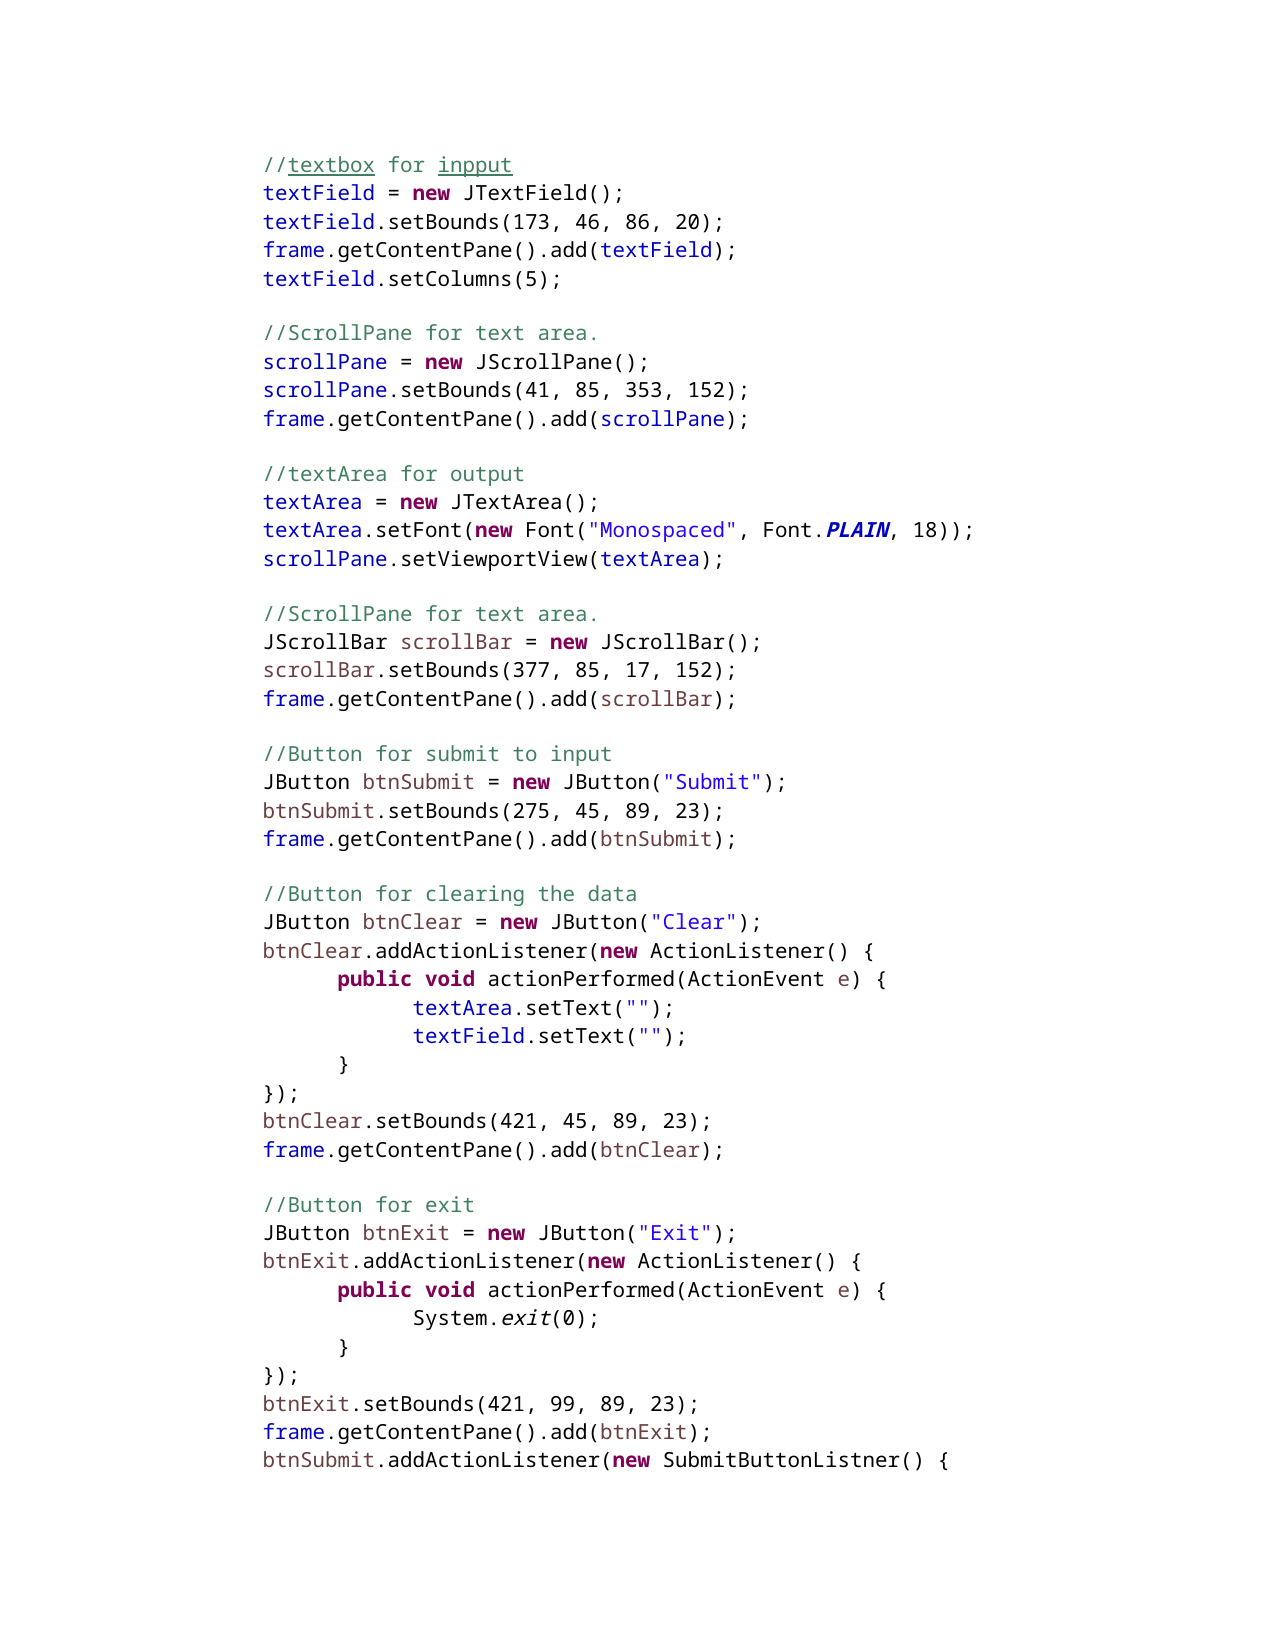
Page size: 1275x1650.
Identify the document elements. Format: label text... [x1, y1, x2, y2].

text textArea = new JTextArea(); [112, 487, 1162, 516]
text scrollPane = new JScrollPane(); [112, 347, 1162, 375]
text textField.setBounds(173, 46, 86, 20); [112, 207, 1162, 235]
text } [112, 1332, 1162, 1360]
text //Button for exit [112, 1190, 1162, 1218]
text textField.setText(""); [112, 1021, 1162, 1049]
text //textArea for output [112, 459, 1162, 487]
text scrollBar.setBounds(377, 85, 17, 152); [112, 656, 1162, 684]
text scrollPane.setBounds(41, 85, 353, 152); [112, 375, 1162, 404]
text textArea.setFont(new Font("Monospaced", Font.PLAIN, 18)); [112, 516, 1162, 544]
text textField = new JTextField(); [112, 178, 1162, 207]
text frame.getContentPane().add(btnExit); [112, 1417, 1162, 1446]
text //Button for submit to input [112, 739, 1162, 767]
text public void actionPerformed(ActionEvent e) { [112, 964, 1162, 993]
text btnClear.addActionListener(new ActionListener() { [112, 936, 1162, 964]
text btnSubmit.addActionListener(new SubmitButtonListner() { [112, 1446, 1162, 1474]
text }); [112, 1360, 1162, 1389]
text textArea.setText(""); [112, 993, 1162, 1021]
text System.exit(0); [112, 1303, 1162, 1332]
text btnClear.setBounds(421, 45, 89, 23); [112, 1106, 1162, 1135]
text btnExit.setBounds(421, 99, 89, 23); [112, 1389, 1162, 1417]
text } [112, 1049, 1162, 1078]
text frame.getContentPane().add(scrollBar); [112, 684, 1162, 712]
text JButton btnClear = new JButton("Clear"); [112, 907, 1162, 936]
text JScrollBar scrollBar = new JScrollBar(); [112, 627, 1162, 656]
text frame.getContentPane().add(btnClear); [112, 1135, 1162, 1163]
text JButton btnSubmit = new JButton("Submit"); [112, 767, 1162, 796]
text btnSubmit.setBounds(275, 45, 89, 23); [112, 796, 1162, 824]
text //textbox for inpput [112, 150, 1162, 178]
text }); [112, 1078, 1162, 1106]
text JButton btnExit = new JButton("Exit"); [112, 1218, 1162, 1247]
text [112, 1275, 1162, 1303]
text //ScrollPane for text area. [112, 599, 1162, 627]
text textField.setColumns(5); [112, 264, 1162, 292]
text btnExit.addActionListener(new ActionListener() { [112, 1247, 1162, 1275]
text frame.getContentPane().add(textField); [112, 235, 1162, 264]
text frame.getContentPane().add(btnSubmit); [112, 824, 1162, 853]
text //Button for clearing the data [112, 879, 1162, 907]
text scrollPane.setViewportView(textArea); [112, 544, 1162, 572]
text frame.getContentPane().add(scrollPane); [112, 404, 1162, 432]
text //ScrollPane for text area. [112, 318, 1162, 347]
